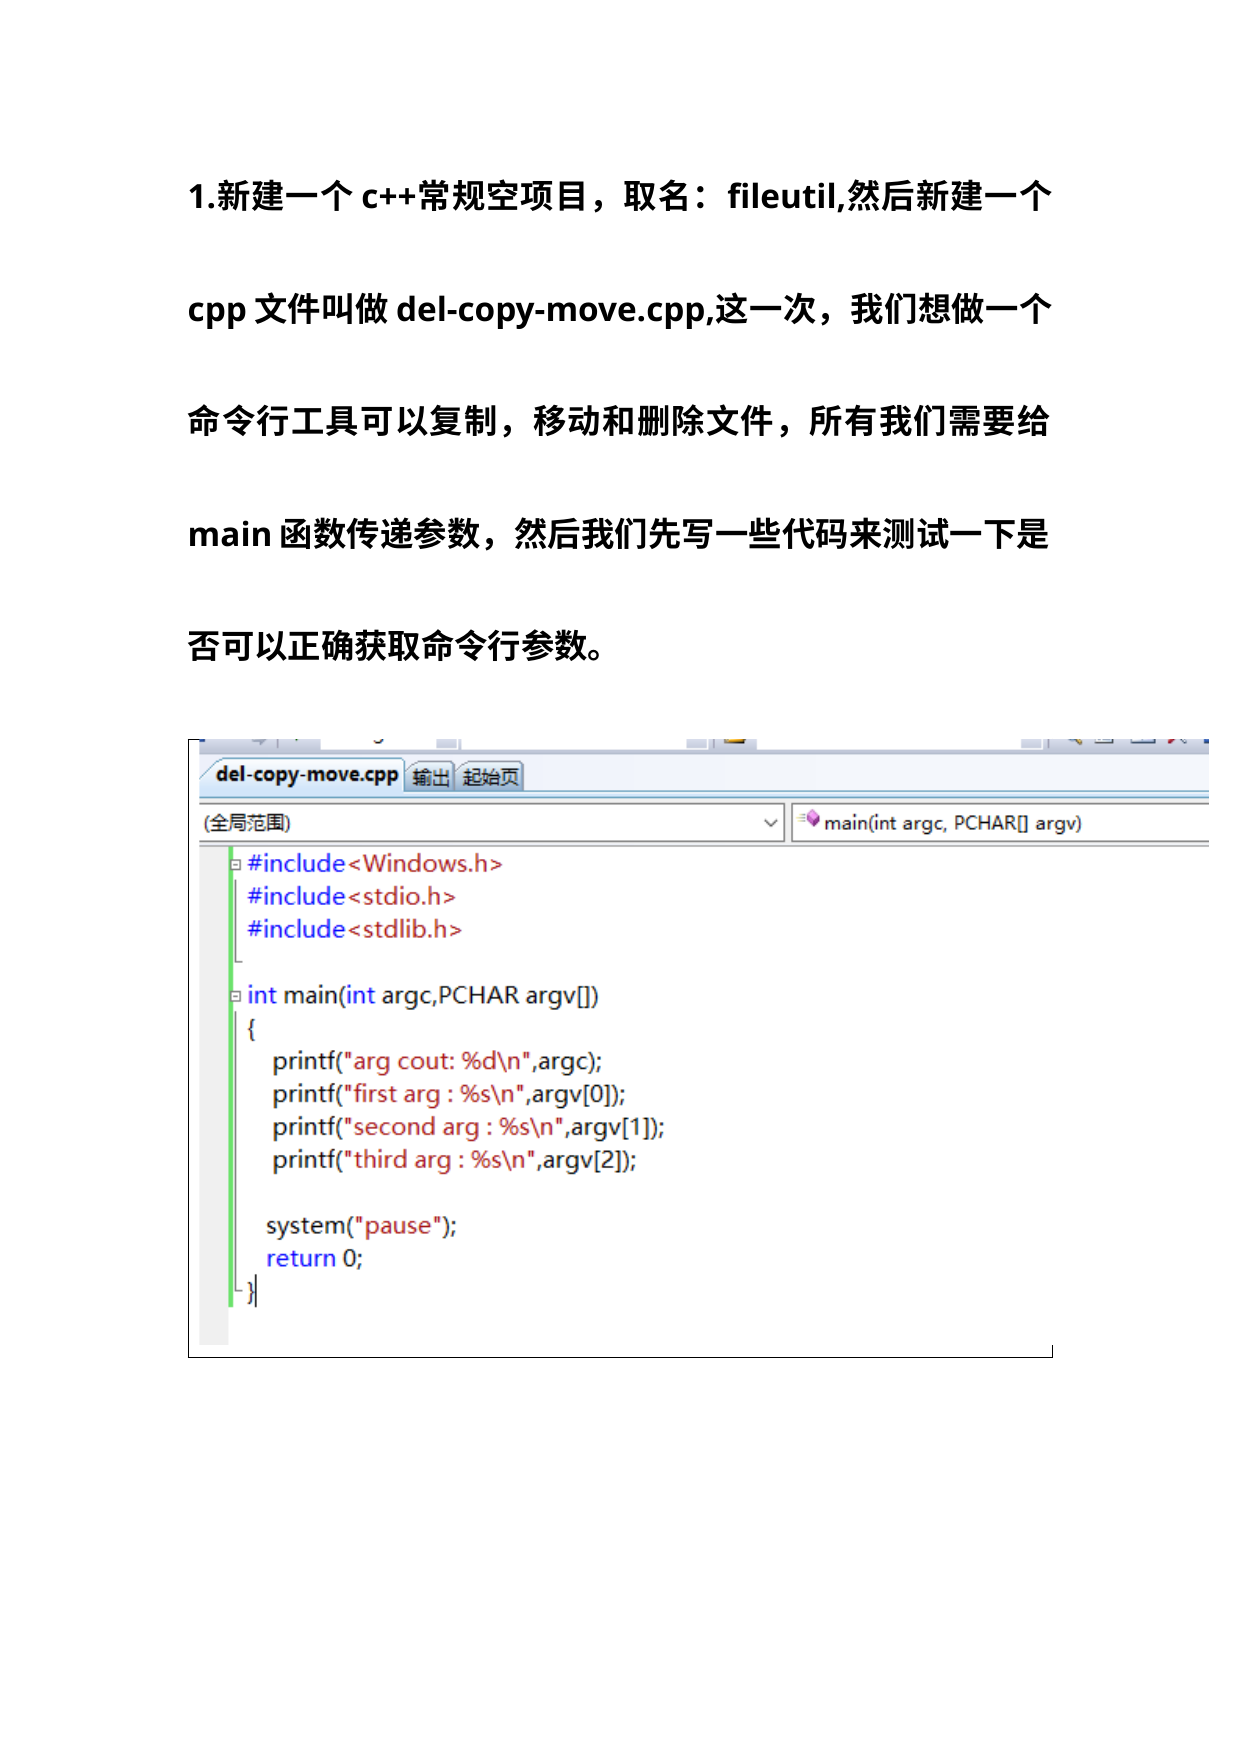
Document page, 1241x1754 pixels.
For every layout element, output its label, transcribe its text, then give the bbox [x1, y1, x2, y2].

table_header [189, 740, 1052, 1357]
picture [199, 739, 1209, 1345]
subtitle 1.新建一个c++常规空项目，取名：fileutil,然后新建一个cpp文件叫做del-copy-move.cpp,这一次，我们想做一个命令行工具可以复制，移动和删除文件，所有我们需要给main函数传递参数，然后我们先写一些代码来测试一下是否可以正确获取命令行参数。 [187, 162, 1053, 677]
